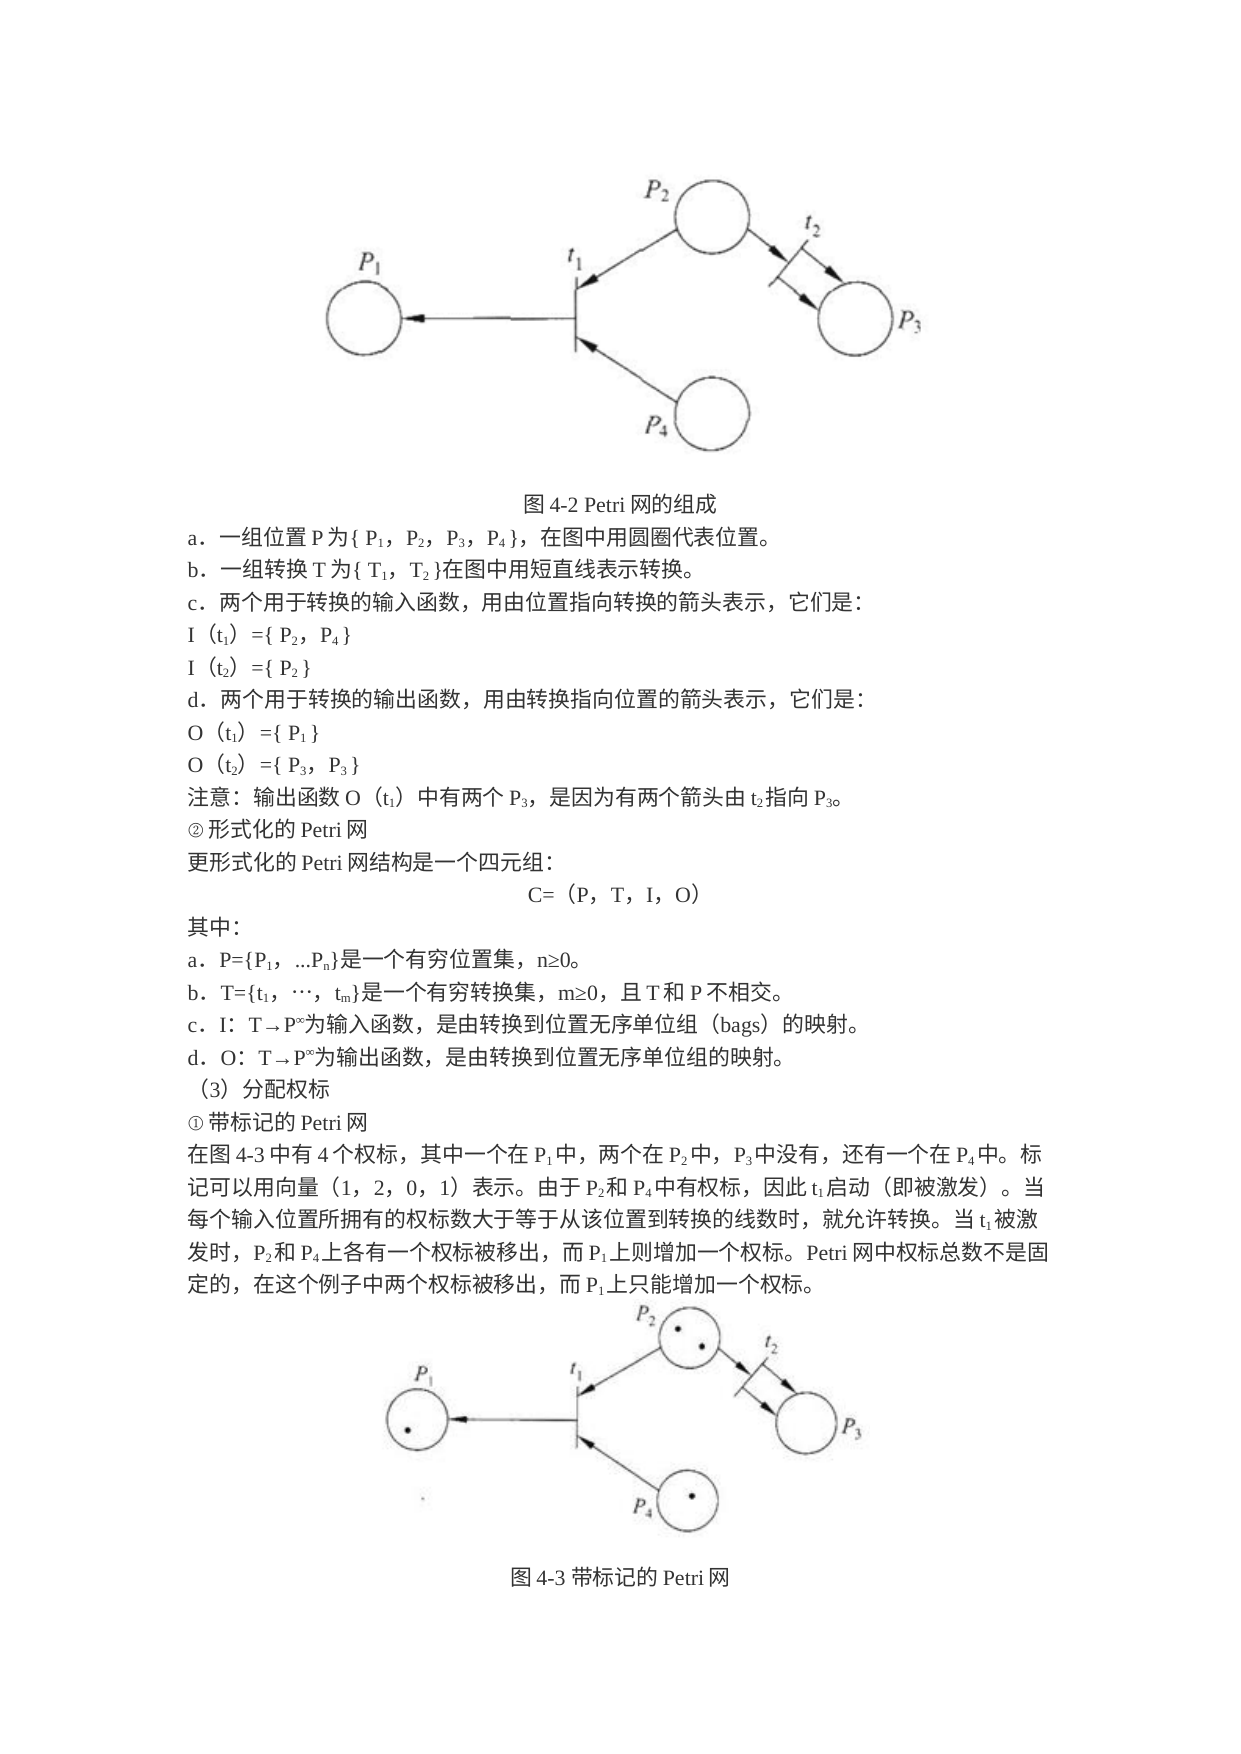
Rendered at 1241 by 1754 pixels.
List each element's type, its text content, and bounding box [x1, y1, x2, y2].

text ②形式化的Petri网 [187, 812, 1053, 844]
text 图4-2 Petri网的组成 [187, 487, 1053, 519]
text C=（P，T，I，O） [187, 877, 1053, 909]
text O（t2）={ P3，P3 } [187, 747, 1053, 779]
text I（t2）={ P2 } [187, 649, 1053, 682]
text 其中： [187, 909, 1053, 942]
text 更形式化的Petri网结构是一个四元组： [187, 844, 1053, 877]
text 注意：输出函数O（t1）中有两个P3，是因为有两个箭头由t2指向P3。 [187, 779, 1053, 812]
text b．一组转换T为{ T1，T2 }在图中用短直线表示转换。 [187, 552, 1053, 584]
picture [295, 162, 945, 459]
text I（t1）={ P2，P4 } [187, 617, 1053, 649]
text d．两个用于转换的输出函数，用由转换指向位置的箭头表示，它们是： [187, 682, 1053, 714]
text a．P={P1，...Pn}是一个有穷位置集，n≥0。 [187, 942, 1053, 974]
text a．一组位置P为{ P1，P2，P3，P4 }，在图中用圆圈代表位置。 [187, 519, 1053, 552]
text 在图4-3中有4个权标，其中一个在P1中，两个在P2中，P3中没有，还有一个在P4中。标记可以用向量（1，2，0，1）表示。由于P2和P4中有权标，因此t1启动（即被激发）。当每个输入位置所拥有的权标数大于等于从该位置到转换的线数时，就允许转换。当t1被激发时，P2和P4上各有一个权标被移出，而P1上则增加一个权标。Petri网中权标总数不是固定的，在这个例子中两个权标被移出，而P1上只能增加一个权标。 [187, 1137, 1053, 1299]
text d．O：T→P∞为输出函数，是由转换到位置无序单位组的映射。 [187, 1039, 1053, 1072]
text （3）分配权标 [187, 1072, 1053, 1104]
text ①带标记的Petri网 [187, 1104, 1053, 1137]
text O（t1）={ P1 } [187, 714, 1053, 747]
text c．I：T→P∞为输入函数，是由转换到位置无序单位组（bags）的映射。 [187, 1007, 1053, 1039]
text b．T={t1，…，tm}是一个有穷转换集，m≥0，且T和P不相交。 [187, 974, 1053, 1007]
text 图4-3 带标记的Petri网 [187, 1559, 1053, 1592]
text c．两个用于转换的输入函数，用由位置指向转换的箭头表示，它们是： [187, 584, 1053, 617]
picture [370, 1299, 870, 1539]
